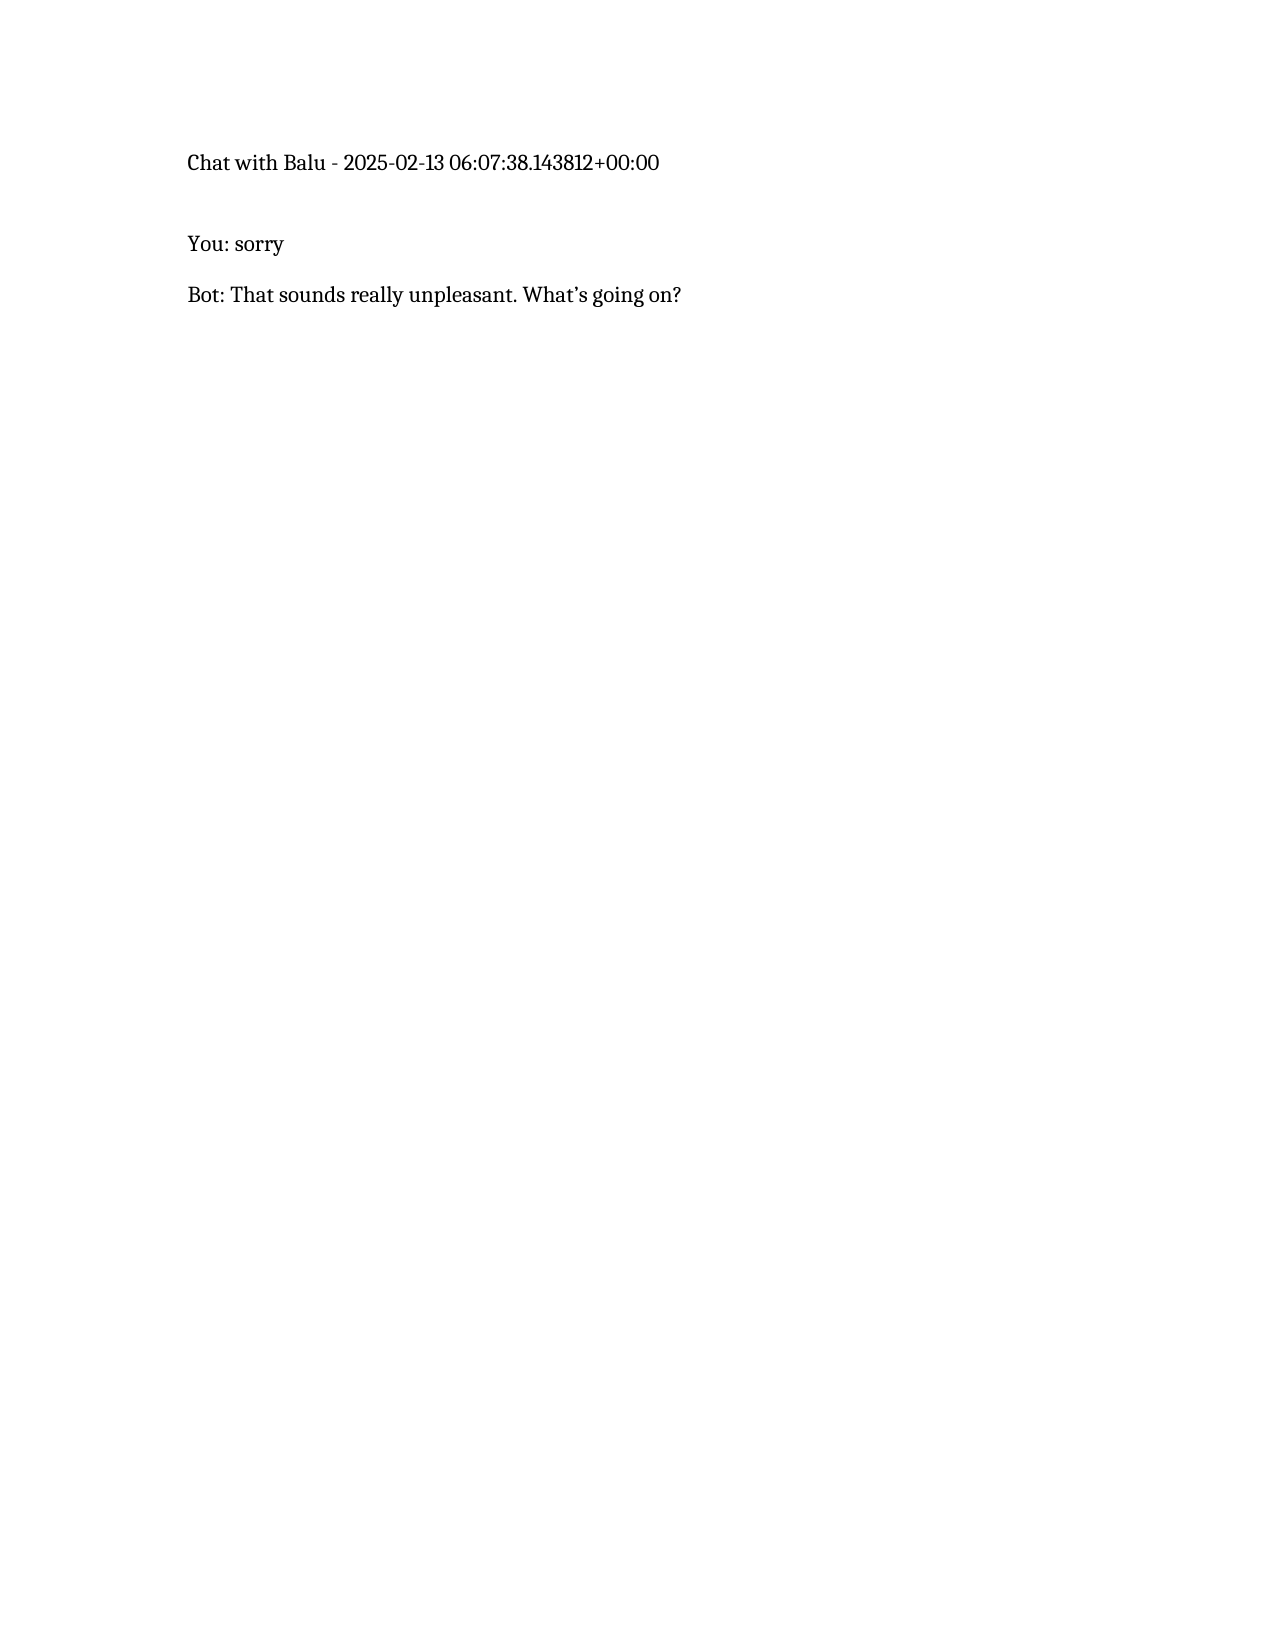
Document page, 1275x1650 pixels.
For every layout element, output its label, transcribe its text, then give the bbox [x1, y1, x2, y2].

text Chat with Balu - 2025-02-13 06:07:38.143812+00:00 [187, 150, 1087, 207]
text Bot: That sounds really unpleasant. What’s going on? [187, 282, 1087, 309]
text You: sorry [187, 231, 1087, 258]
